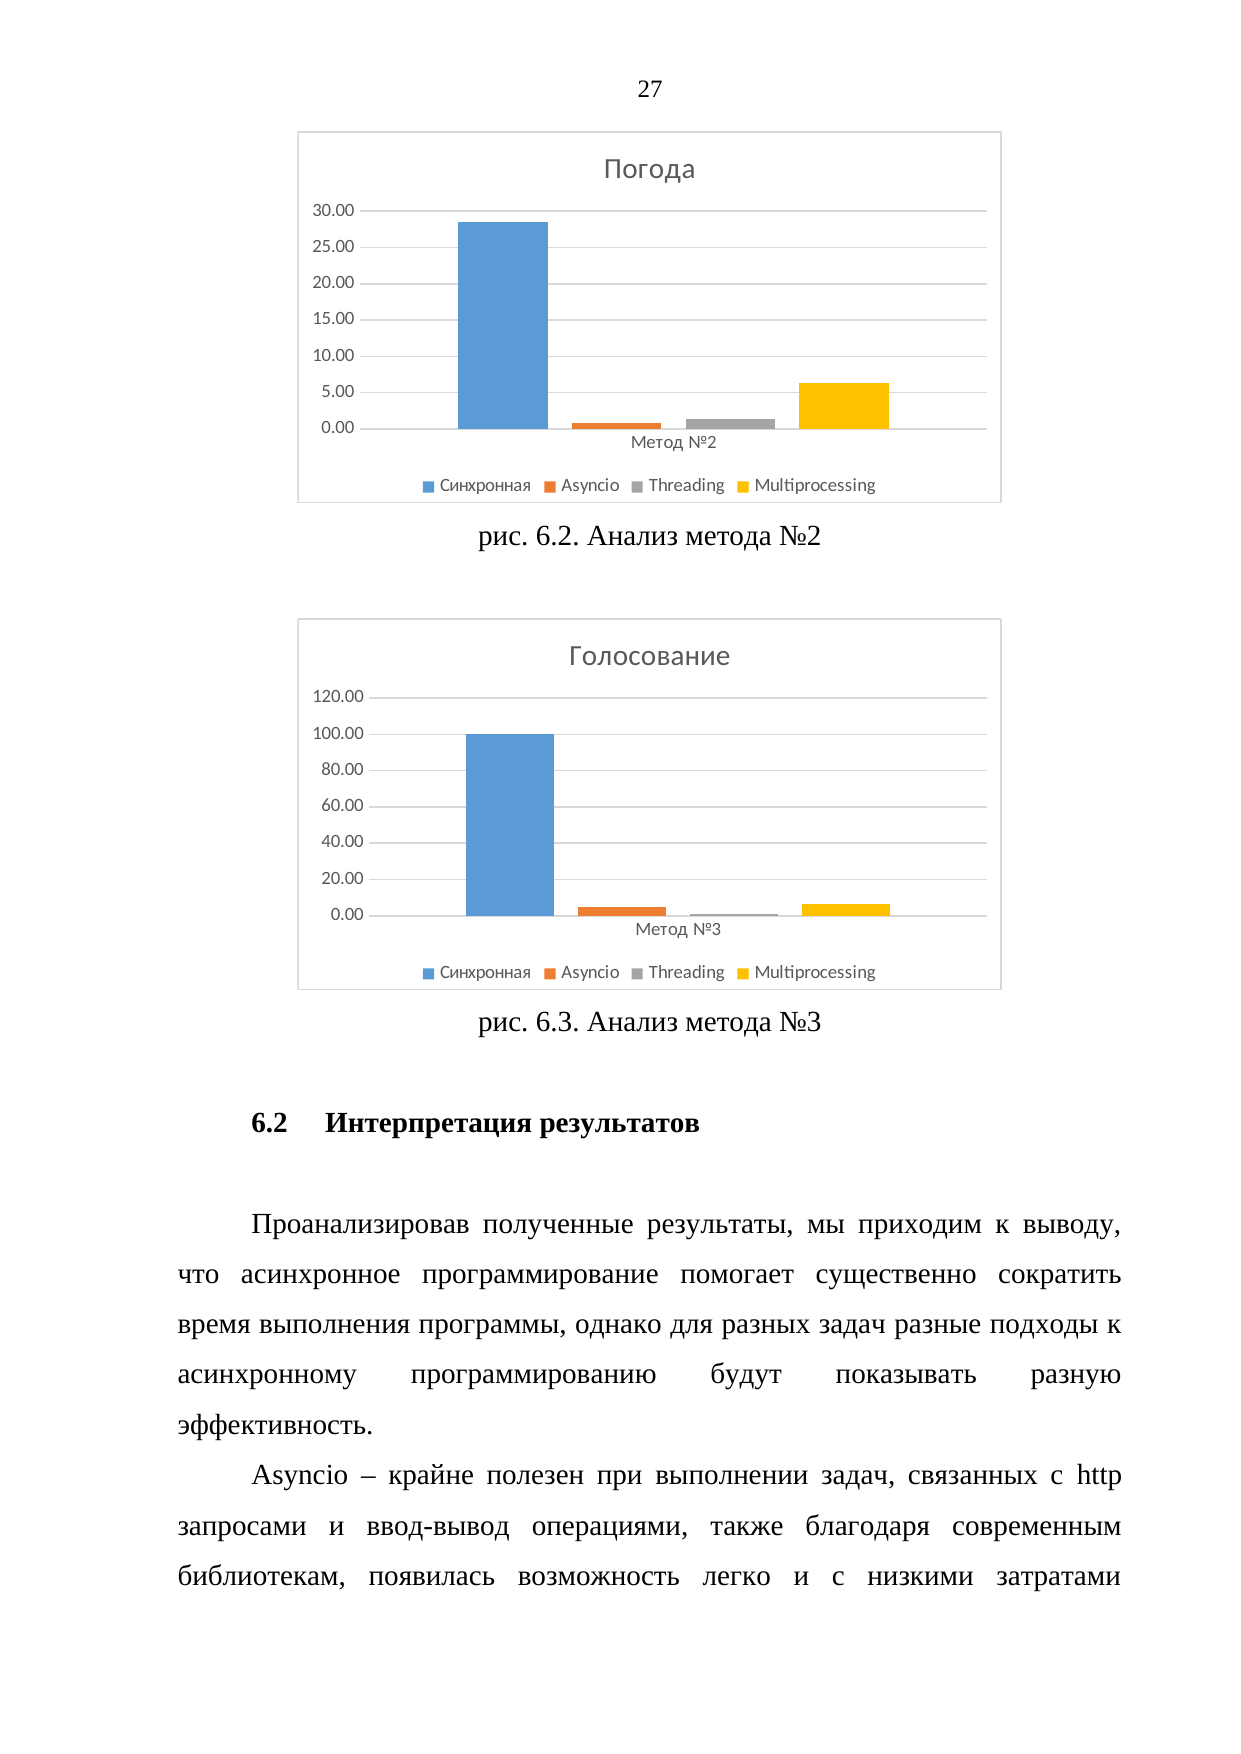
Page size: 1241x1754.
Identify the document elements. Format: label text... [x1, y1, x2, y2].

text рис. 6.2. Анализ метода №2 [177, 518, 1122, 551]
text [177, 1457, 1122, 1591]
list Интерпретация результатов [177, 1105, 1122, 1139]
text Проанализировав полученные результаты, мы приходим к выводу, что асинхронное программирование помогает существенно сократить время выполнения программы, однако для разных задач разные подходы к асинхронному программированию будут показывать разную эффективность. [177, 1206, 1122, 1441]
text рис. 6.3. Анализ метода №3 [177, 1004, 1122, 1038]
